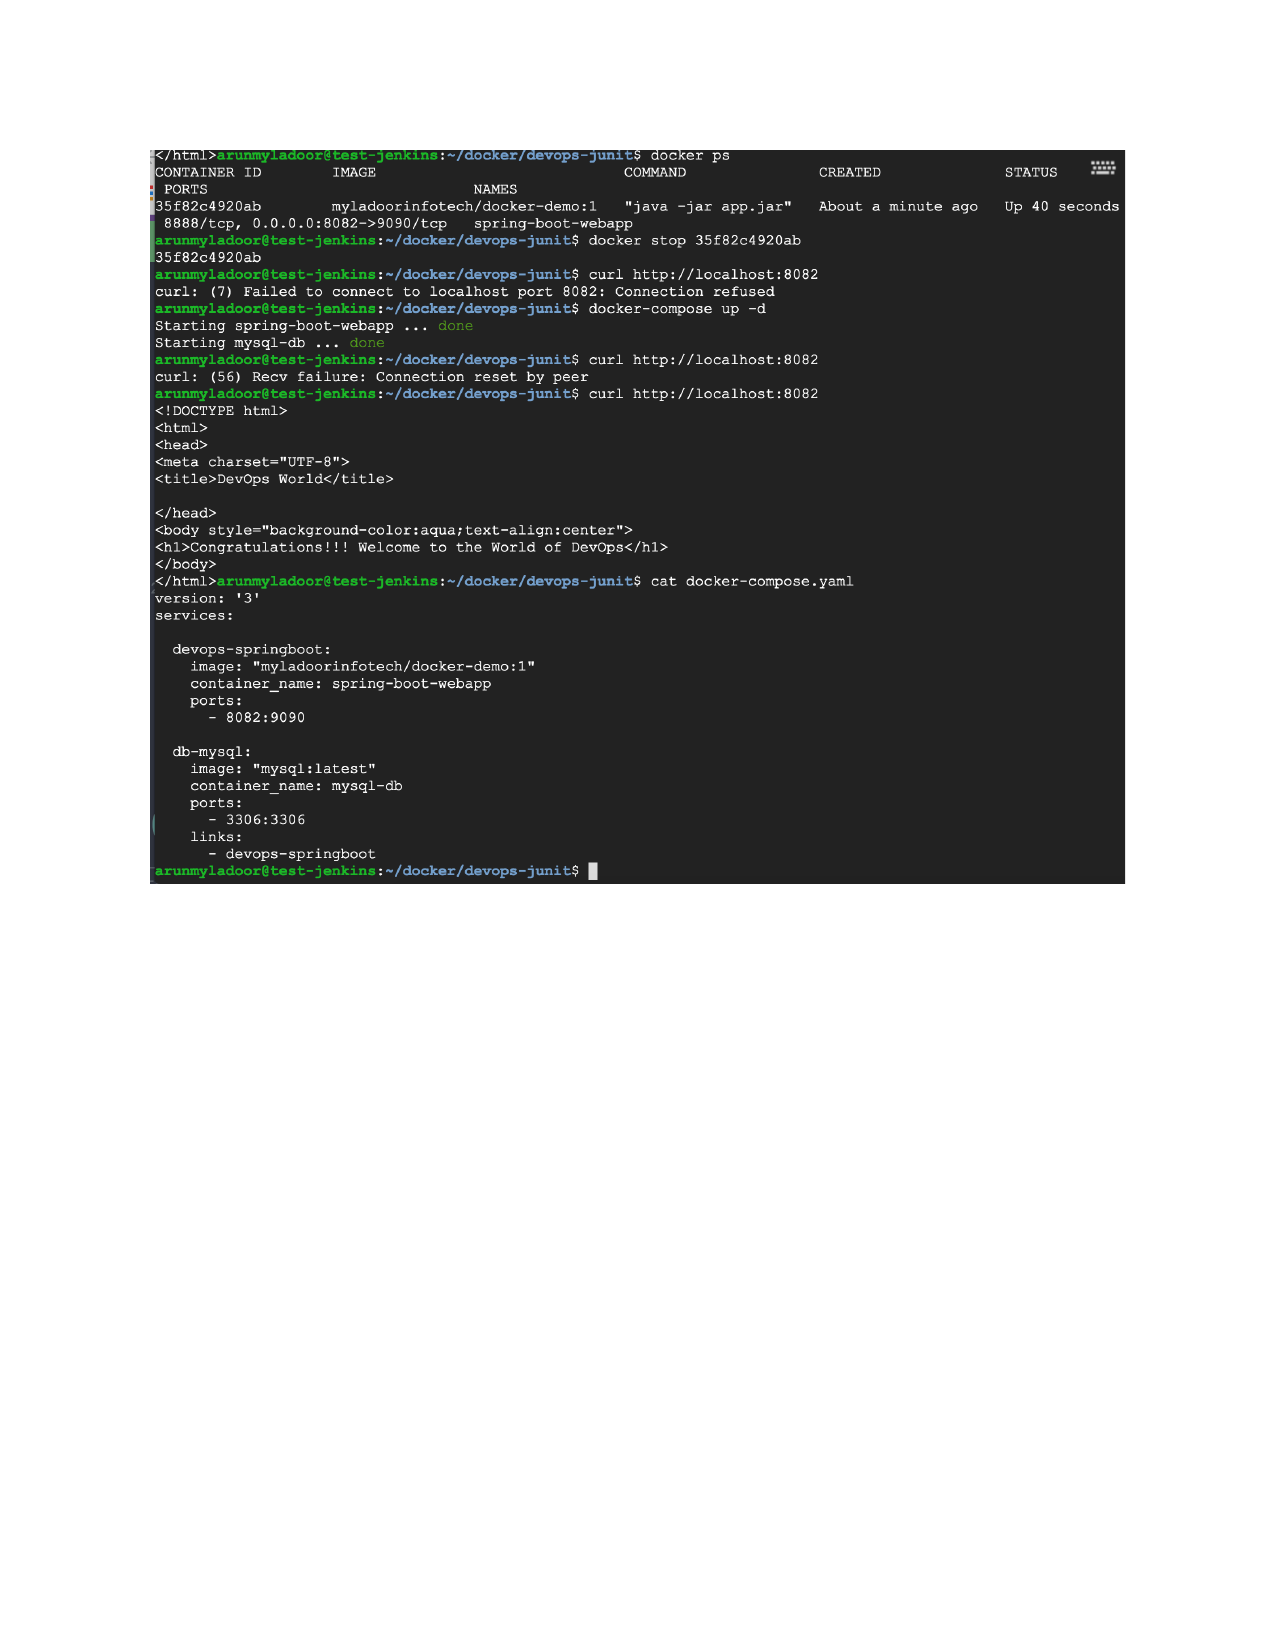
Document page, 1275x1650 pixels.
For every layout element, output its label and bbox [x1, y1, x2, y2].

picture [150, 150, 1125, 884]
